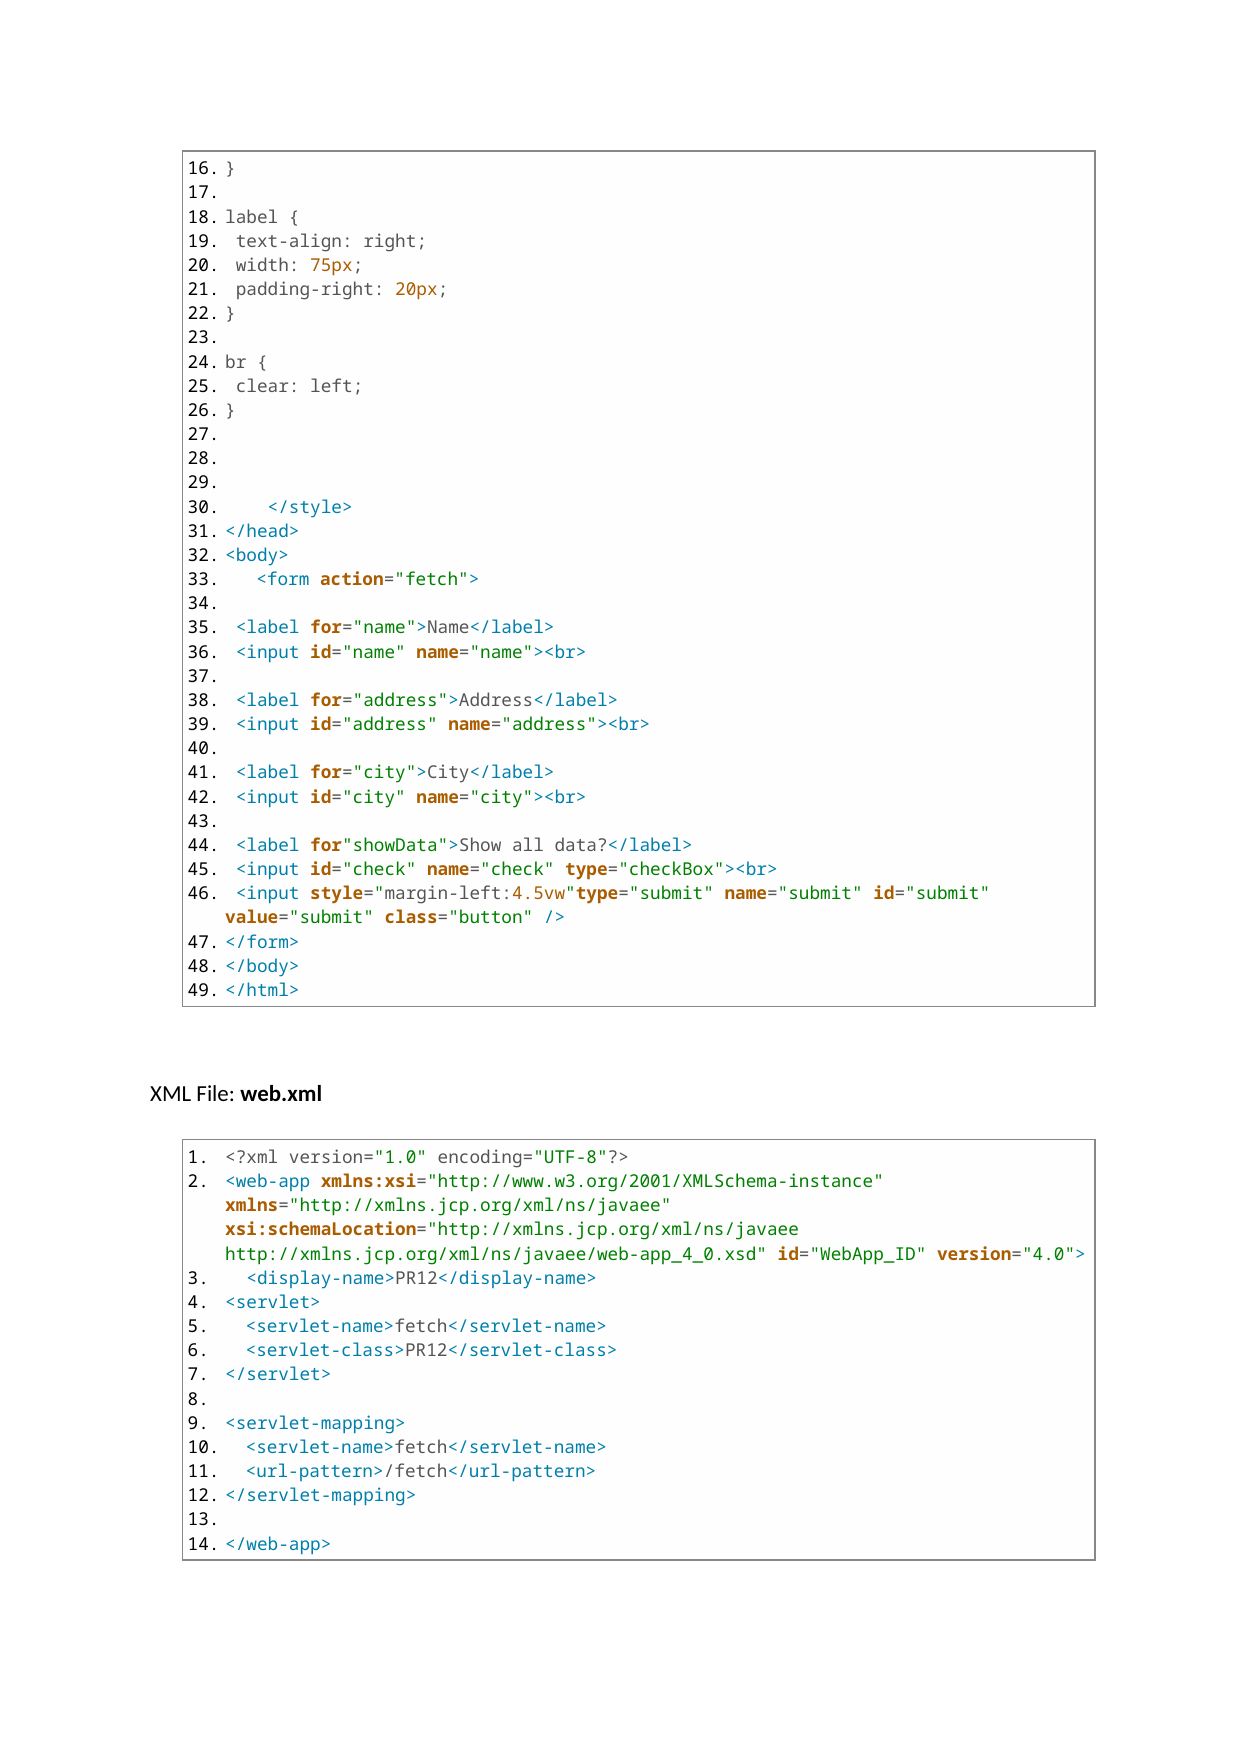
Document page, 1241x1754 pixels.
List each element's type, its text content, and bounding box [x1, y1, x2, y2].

list </web-app> [183, 1525, 1094, 1559]
list <servlet-mapping> [183, 1404, 1094, 1428]
list <display-name>PR12</display-name> [183, 1259, 1094, 1283]
list <input style="margin-left:4.5vw"type="submit" name="submit" id="submit" value="submit" class="button" /> [183, 875, 1094, 923]
list <label for="city">City</label> [183, 754, 1094, 778]
list padding-right: 20px; [183, 271, 1094, 295]
list <input id="address" name="address"><br> [183, 706, 1094, 730]
list <label for"showData">Show all data?</label> [183, 827, 1094, 851]
list <servlet-class>PR12</servlet-class> [183, 1332, 1094, 1356]
list </body> [183, 947, 1094, 972]
list </html> [183, 972, 1094, 1006]
list } [183, 152, 1094, 174]
list <?xml version="1.0" encoding="UTF-8"?> [183, 1140, 1094, 1163]
list } [183, 295, 1094, 319]
list <label for="name">Name</label> [183, 609, 1094, 633]
list <form action="fetch"> [183, 561, 1094, 585]
list </style> [183, 488, 1094, 512]
list <input id="city" name="city"><br> [183, 778, 1094, 802]
text XML File: web.xml [150, 1079, 1090, 1107]
list <url-pattern>/fetch</url-pattern> [183, 1453, 1094, 1477]
list text-align: right; [183, 222, 1094, 247]
list <input id="name" name="name"><br> [183, 633, 1094, 657]
list label { [183, 198, 1094, 222]
list <body> [183, 537, 1094, 561]
list clear: left; [183, 367, 1094, 392]
list width: 75px; [183, 247, 1094, 271]
list <label for="address">Address</label> [183, 682, 1094, 706]
list </servlet-mapping> [183, 1477, 1094, 1501]
list <servlet-name>fetch</servlet-name> [183, 1428, 1094, 1453]
list <servlet-name>fetch</servlet-name> [183, 1308, 1094, 1332]
list </form> [183, 923, 1094, 947]
list </head> [183, 512, 1094, 537]
list } [183, 392, 1094, 416]
list <input id="check" name="check" type="checkBox"><br> [183, 851, 1094, 875]
list br { [183, 343, 1094, 367]
list <servlet> [183, 1283, 1094, 1308]
list <web-app xmlns:xsi="http://www.w3.org/2001/XMLSchema-instance" xmlns="http://xmlns.jcp.org/xml/ns/javaee" xsi:schemaLocation="http://xmlns.jcp.org/xml/ns/javaee http://xmlns.jcp.org/xml/ns/javaee/web-app_4_0.xsd" id="WebApp_ID" version="4.0"> [183, 1163, 1094, 1259]
list </servlet> [183, 1356, 1094, 1380]
